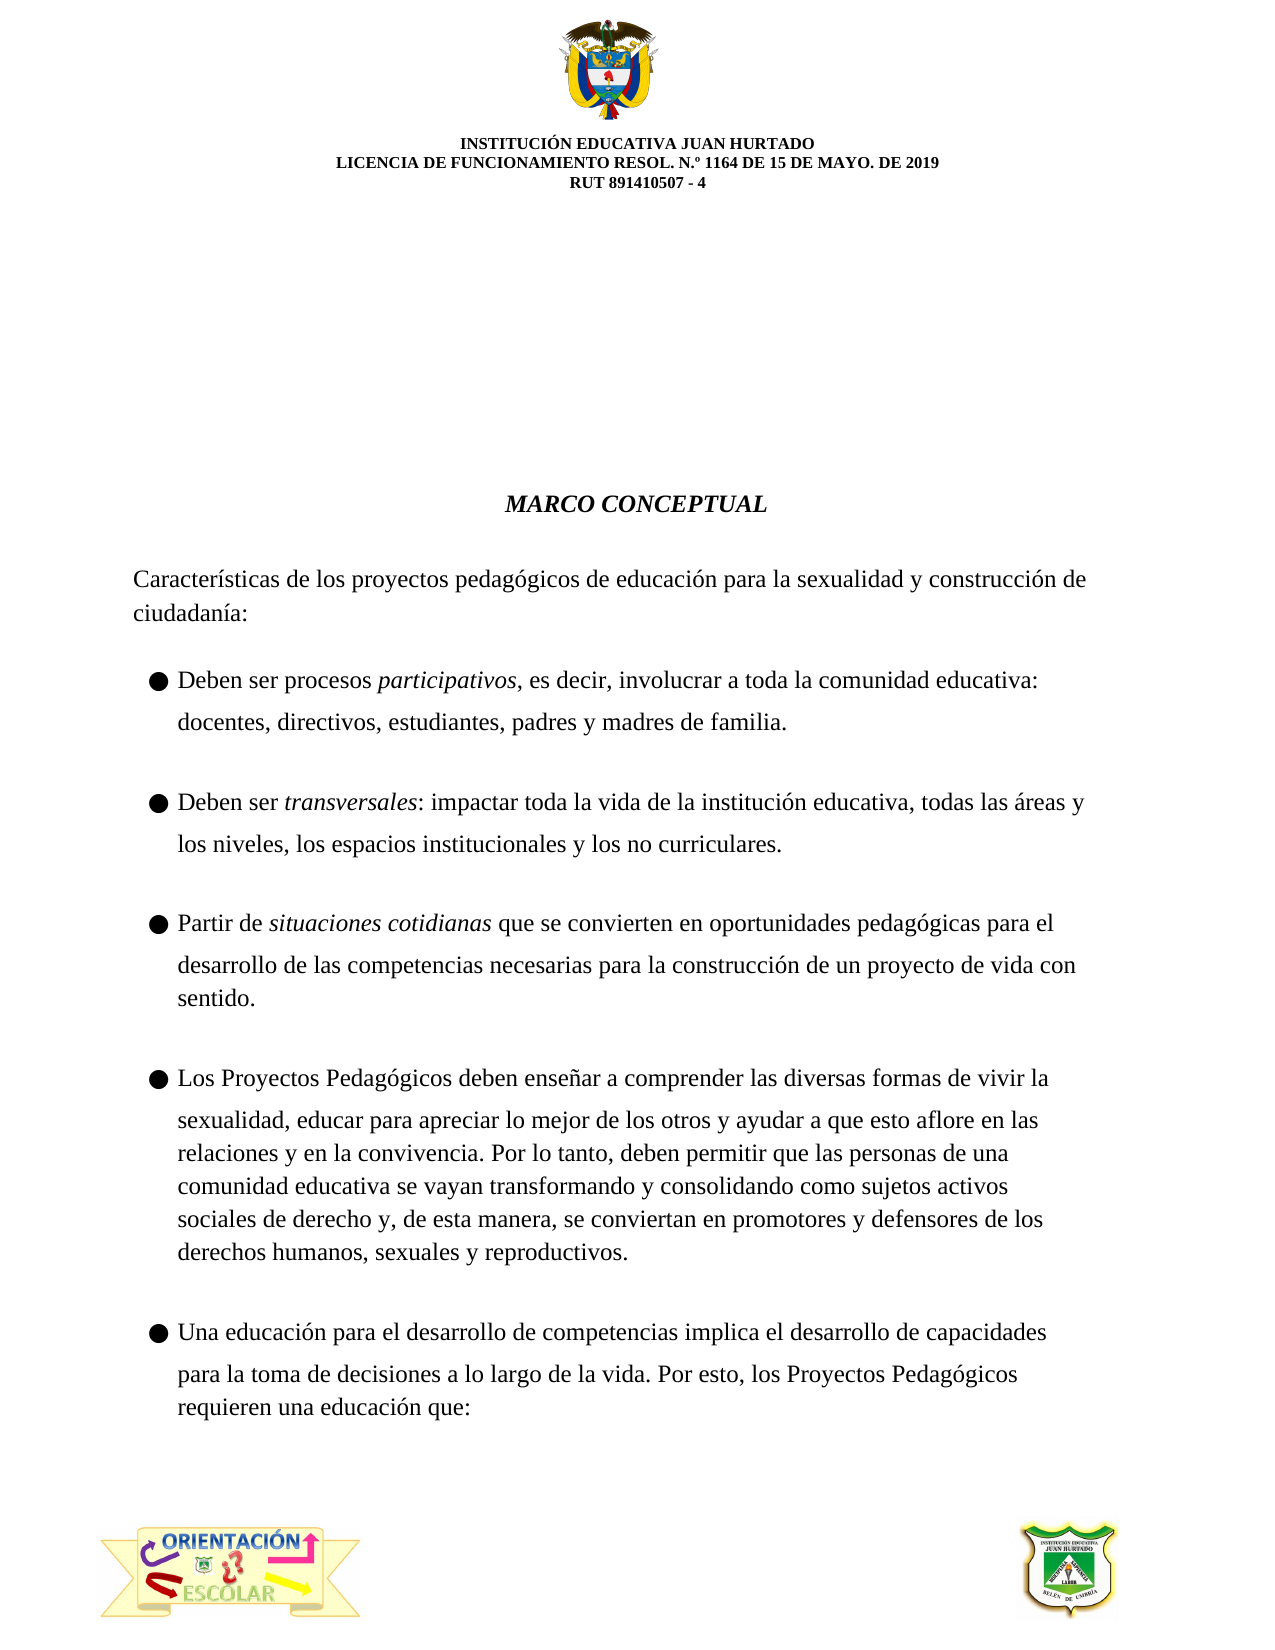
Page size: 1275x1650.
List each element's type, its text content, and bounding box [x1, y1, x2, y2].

list Deben ser transversales: impactar toda la vida de la institución educativa, todas las áreas y los niveles, los espacios institucionales y los no curriculares. [148, 773, 1092, 857]
list Partir de situaciones cotidianas que se convierten en oportunidades pedagógicas para el desarrollo de las competencias necesarias para la construcción de un proyecto de vida con sentido. [148, 895, 1092, 1012]
list Deben ser procesos participativos, es decir, involucrar a toda la comunidad educativa: docentes, directivos, estudiantes, padres y madres de familia. [148, 651, 1092, 736]
text Características de los proyectos pedagógicos de educación para la sexualidad y construcción de ciudadanía: [133, 564, 1098, 626]
picture [95, 1523, 365, 1621]
picture [1015, 1516, 1119, 1620]
list Los Proyectos Pedagógicos deben enseñar a comprender las diversas formas de vivir la sexualidad, educar para apreciar lo mejor de los otros y ayudar a que esto aflore en las relaciones y en la convivencia. Por lo tanto, deben permitir que las personas de una comunidad educativa se vayan transformando y consolidando como sujetos activos sociales de derecho y, de esta manera, se conviertan en promotores y defensores de los derechos humanos, sexuales y reproductivos. [148, 1049, 1092, 1266]
list Una educación para el desarrollo de competencias implica el desarrollo de capacidades para la toma de decisiones a lo largo de la vida. Por esto, los Proyectos Pedagógicos requieren una educación que: [148, 1303, 1092, 1421]
text MARCO CONCEPTUAL [177, 489, 1098, 518]
picture [558, 19, 659, 120]
